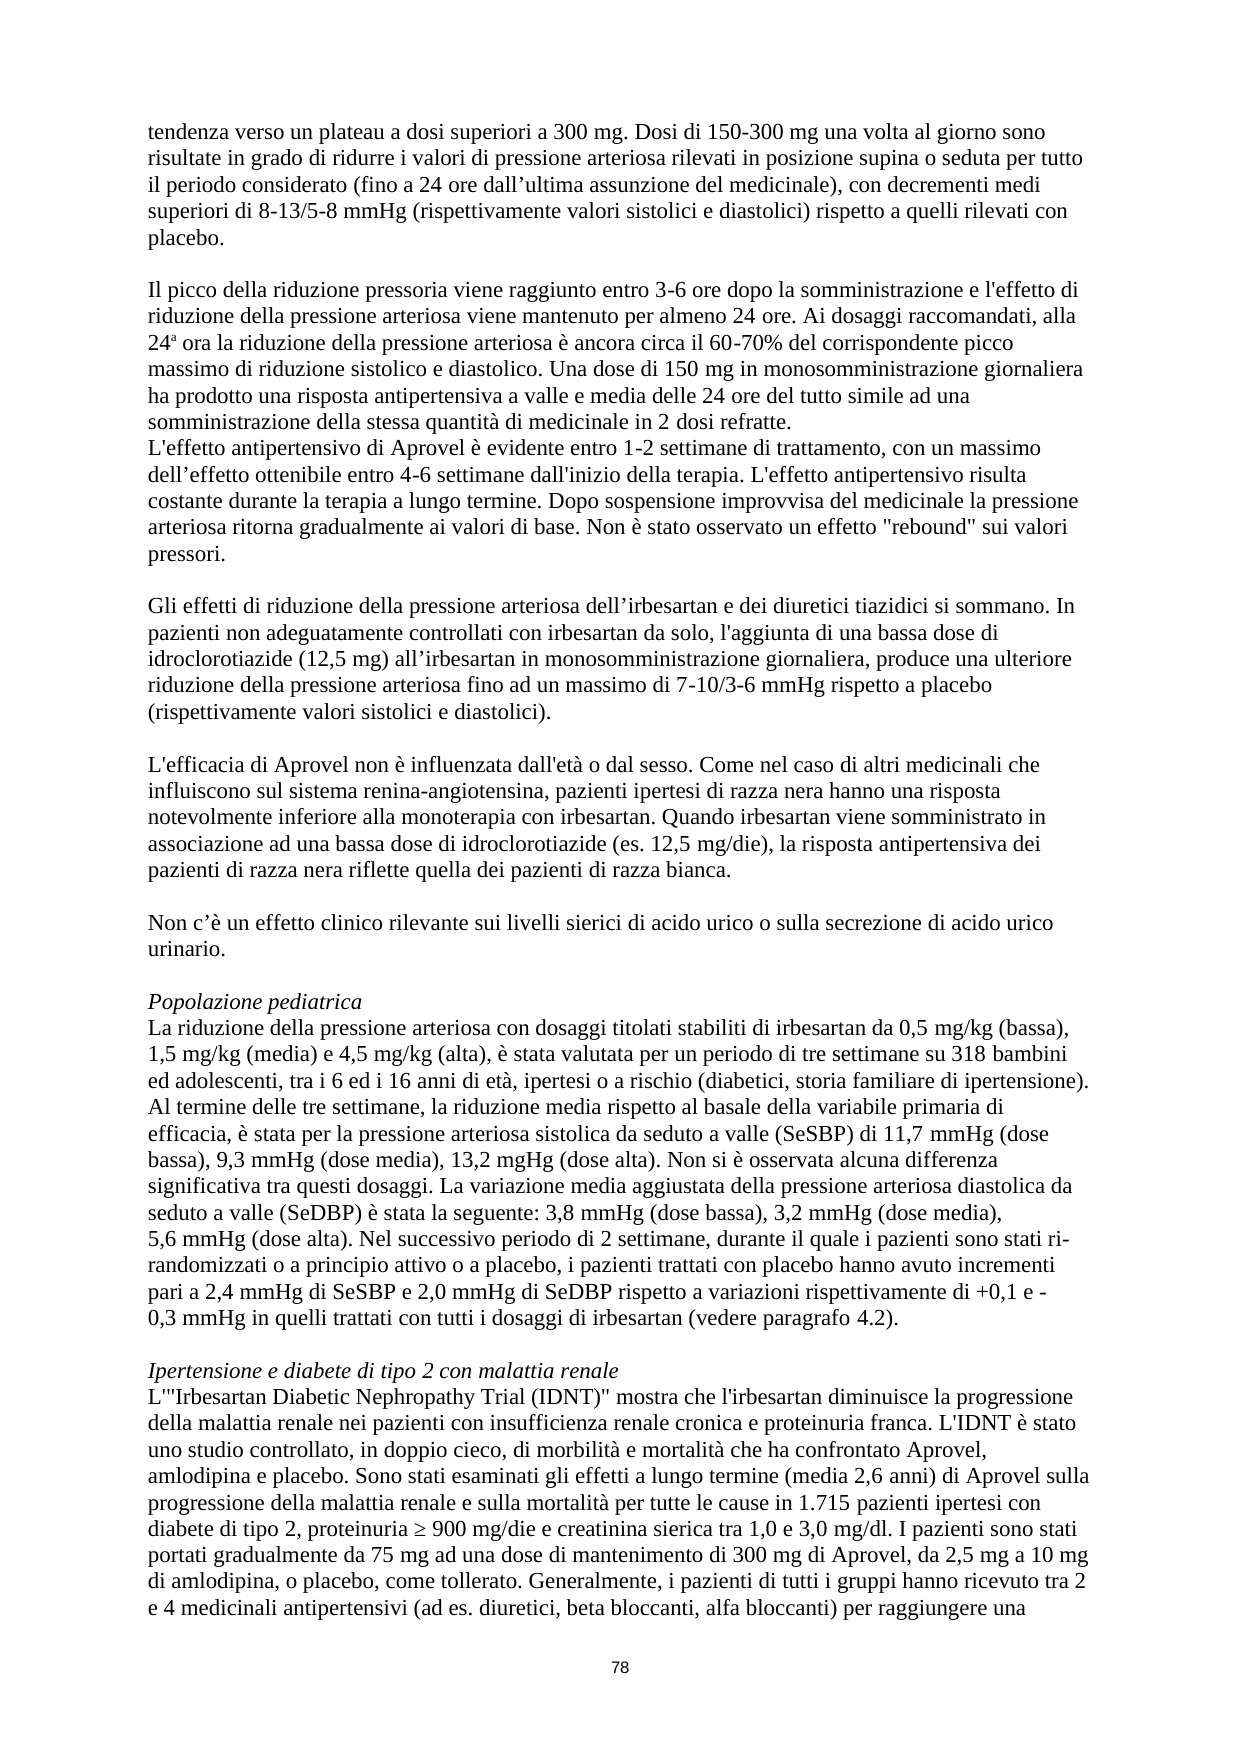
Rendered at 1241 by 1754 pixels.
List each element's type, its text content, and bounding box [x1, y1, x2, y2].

text La riduzione della pressione arteriosa con dosaggi titolati stabiliti di irbesartan da 0,5 mg/kg (bassa), 1,5 mg/kg (media) e 4,5 mg/kg (alta), è stata valutata per un periodo di tre settimane su 318 bambini ed adolescenti, tra i 6 ed i 16 anni di età, ipertesi o a rischio (diabetici, storia familiare di ipertensione). Al termine delle tre settimane, la riduzione media rispetto al basale della variabile primaria di efficacia, è stata per la pressione arteriosa sistolica da seduto a valle (SeSBP) di 11,7 mmHg (dose bassa), 9,3 mmHg (dose media), 13,2 mgHg (dose alta). Non si è osservata alcuna differenza significativa tra questi dosaggi. La variazione media aggiustata della pressione arteriosa diastolica da seduto a valle (SeDBP) è stata la seguente: 3,8 mmHg (dose bassa), 3,2 mmHg (dose media), 5,6 mmHg (dose alta). Nel successivo periodo di 2 settimane, durante il quale i pazienti sono stati ri-randomizzati o a principio attivo o a placebo, i pazienti trattati con placebo hanno avuto incrementi pari a 2,4 mmHg di SeSBP e 2,0 mmHg di SeDBP rispetto a variazioni rispettivamente di +0,1 e -0,3 mmHg in quelli trattati con tutti i dosaggi di irbesartan (vedere paragrafo 4.2). [148, 1014, 1093, 1330]
text Non c’è un effetto clinico rilevante sui livelli sierici di acido urico o sulla secrezione di acido urico urinario. [148, 909, 1093, 961]
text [148, 118, 1093, 250]
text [148, 1383, 1093, 1620]
text Il picco della riduzione pressoria viene raggiunto entro 3-6 ore dopo la somministrazione e l'effetto di riduzione della pressione arteriosa viene mantenuto per almeno 24 ore. Ai dosaggi raccomandati, alla 24a ora la riduzione della pressione arteriosa è ancora circa il 60-70% del corrispondente picco massimo di riduzione sistolico e diastolico. Una dose di 150 mg in monosomministrazione giornaliera ha prodotto una risposta antipertensiva a valle e media delle 24 ore del tutto simile ad una somministrazione della stessa quantità di medicinale in 2 dosi refratte. [148, 276, 1093, 434]
text L'effetto antipertensivo di Aprovel è evidente entro 1-2 settimane di trattamento, con un massimo dell’effetto ottenibile entro 4-6 settimane dall'inizio della terapia. L'effetto antipertensivo risulta costante durante la terapia a lungo termine. Dopo sospensione improvvisa del medicinale la pressione arteriosa ritorna gradualmente ai valori di base. Non è stato osservato un effetto "rebound" sui valori pressori. [148, 434, 1093, 566]
subtitle Ipertensione e diabete di tipo 2 con malattia renale [148, 1357, 1093, 1383]
text Gli effetti di riduzione della pressione arteriosa dell’irbesartan e dei diuretici tiazidici si sommano. In pazienti non adeguatamente controllati con irbesartan da solo, l'aggiunta di una bassa dose di idroclorotiazide (12,5 mg) all’irbesartan in monosomministrazione giornaliera, produce una ulteriore riduzione della pressione arteriosa fino ad un massimo di 7-10/3-6 mmHg rispetto a placebo (rispettivamente valori sistolici e diastolici). [148, 592, 1093, 724]
text L'efficacia di Aprovel non è influenzata dall'età o dal sesso. Come nel caso di altri medicinali che influiscono sul sistema renina-angiotensina, pazienti ipertesi di razza nera hanno una risposta notevolmente inferiore alla monoterapia con irbesartan. Quando irbesartan viene somministrato in associazione ad una bassa dose di idroclorotiazide (es. 12,5 mg/die), la risposta antipertensiva dei pazienti di razza nera riflette quella dei pazienti di razza bianca. [148, 751, 1093, 882]
text Popolazione pediatrica [148, 988, 1093, 1014]
